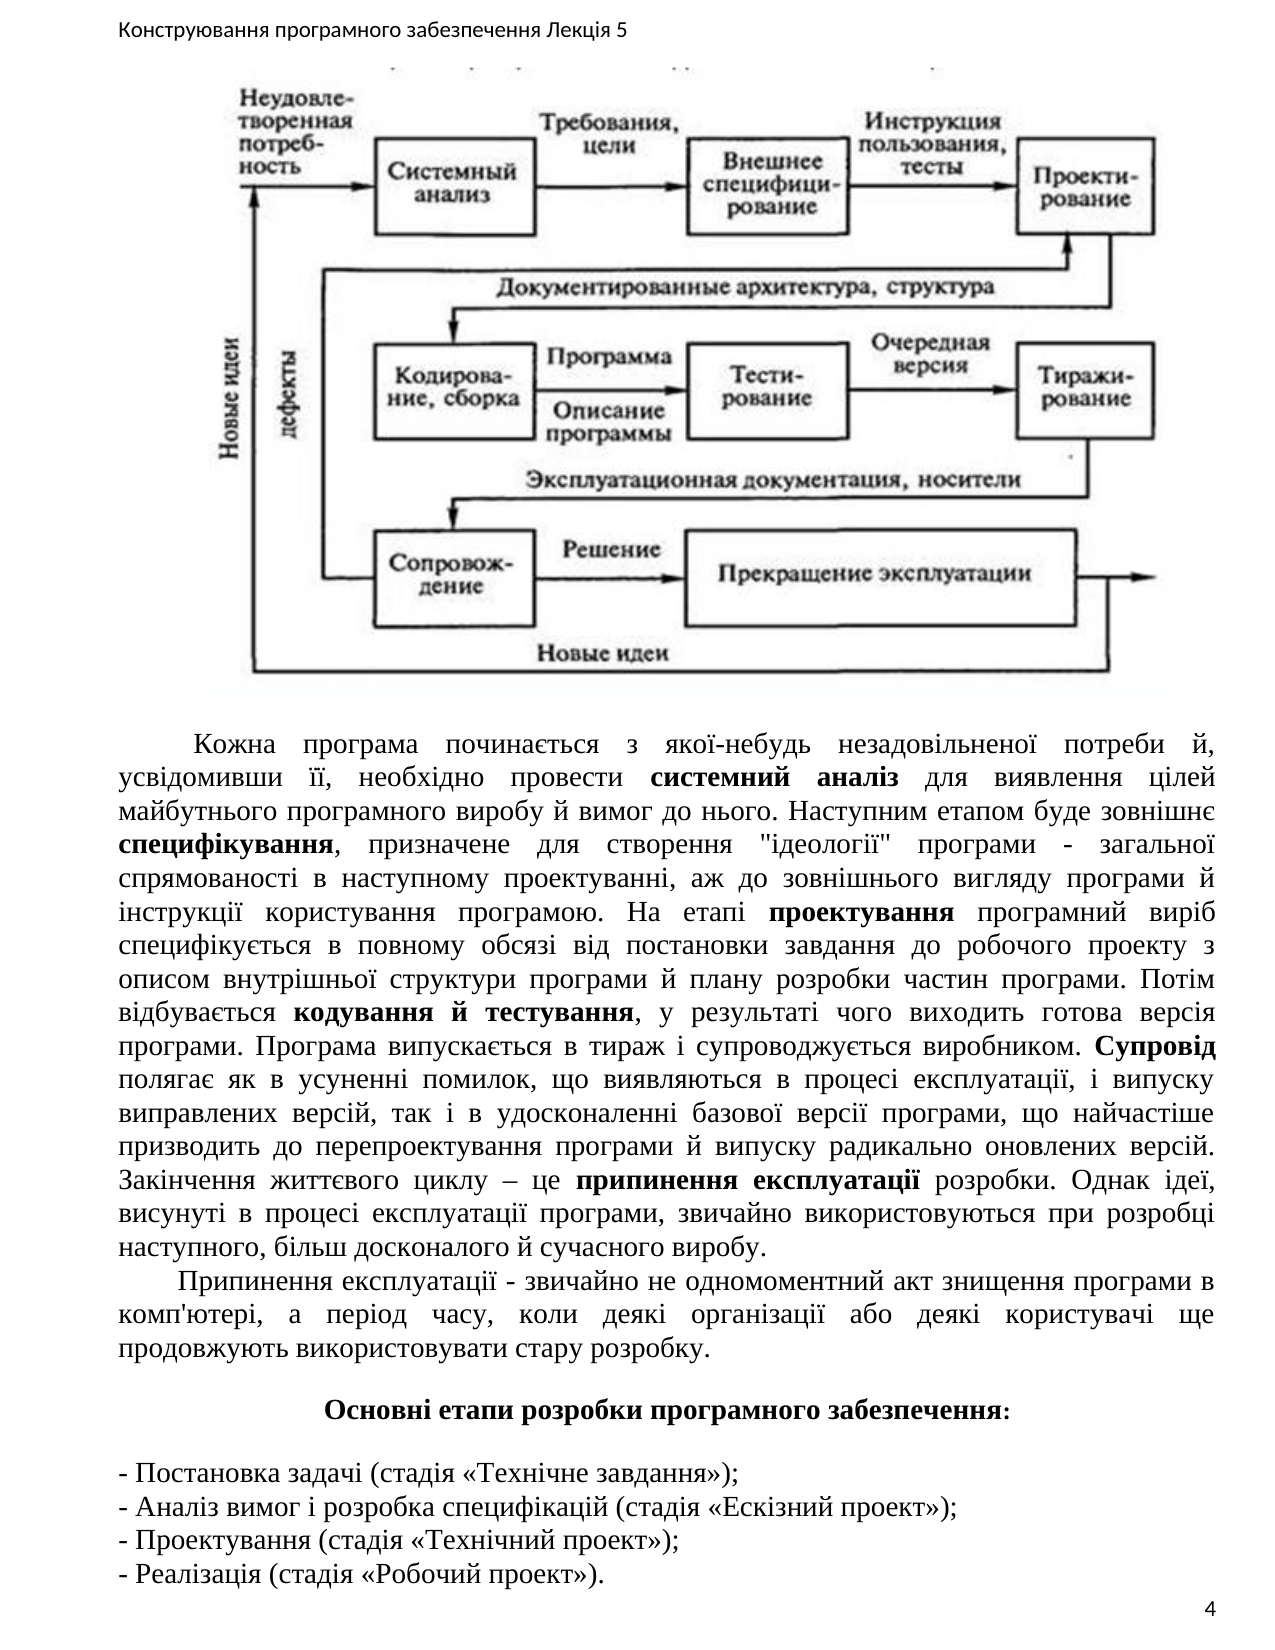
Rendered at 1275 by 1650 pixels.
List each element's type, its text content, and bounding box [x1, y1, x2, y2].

picture [205, 59, 1183, 697]
text Основні етапи розробки програмного забезпечення: [118, 1392, 1216, 1426]
text - Реалізація (стадія «Робочий проект»). [118, 1556, 1216, 1589]
text Припинення експлуатації - звичайно не одномоментний акт знищення програми в комп'ютері, а період часу, коли деякі організації або деякі користувачі ще продовжують використовувати стару розробку. [118, 1263, 1216, 1363]
text - Проектування (стадія «Технічний проект»); [118, 1522, 1216, 1556]
text - Аналіз вимог і розробка специфікацій (стадія «Ескізний проект»); [118, 1489, 1216, 1522]
text - Постановка задачі (стадія «Технічне завдання»); [118, 1455, 1216, 1489]
text Кожна програма починається з якої-небудь незадовільненої потреби й, усвідомивши її, необхідно провести системний аналіз для виявлення цілей майбутнього програмного виробу й вимог до нього. Наступним етапом буде зовнішнє специфікування, призначене для створення "ідеології" програми - загальної спрямованості в наступному проектуванні, аж до зовнішнього вигляду програми й інструкції користування програмою. На етапі проектування програмний виріб специфікується в повному обсязі від постановки завдання до робочого проекту з описом внутрішньої структури програми й плану розробки частин програми. Потім відбувається кодування й тестування, у результаті чого виходить готова версія програми. Програма випускається в тираж і супроводжується виробником. Супровід полягає як в усуненні помилок, що виявляються в процесі експлуатації, і випуску виправлених версій, так і в удосконаленні базової версії програми, що найчастіше призводить до перепроектування програми й випуску радикально оновлених версій. Закінчення життєвого циклу – це припинення експлуатації розробки. Однак ідеї, висунуті в процесі експлуатації програми, звичайно використовуються при розробці наступного, більш досконалого й сучасного виробу. [118, 726, 1216, 1263]
